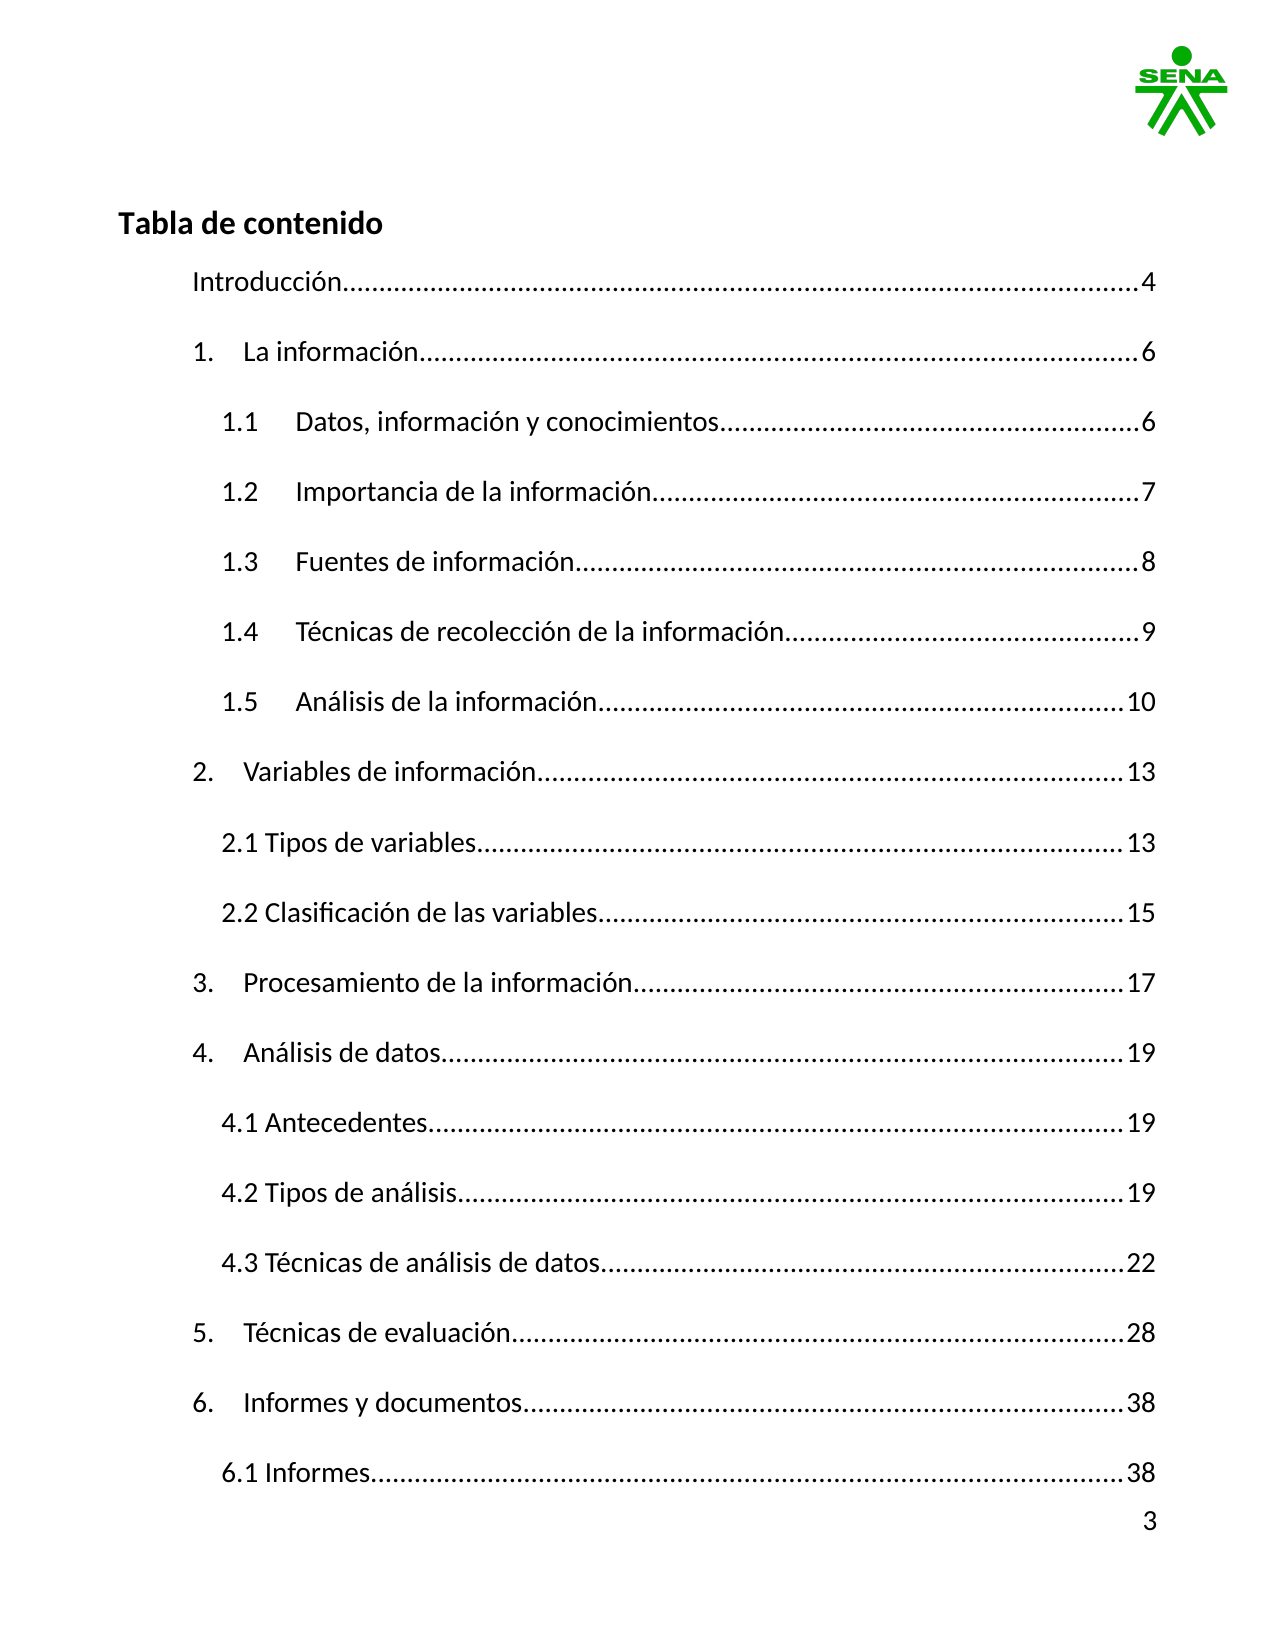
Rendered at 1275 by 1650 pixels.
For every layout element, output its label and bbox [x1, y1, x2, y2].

picture [1135, 46, 1228, 136]
